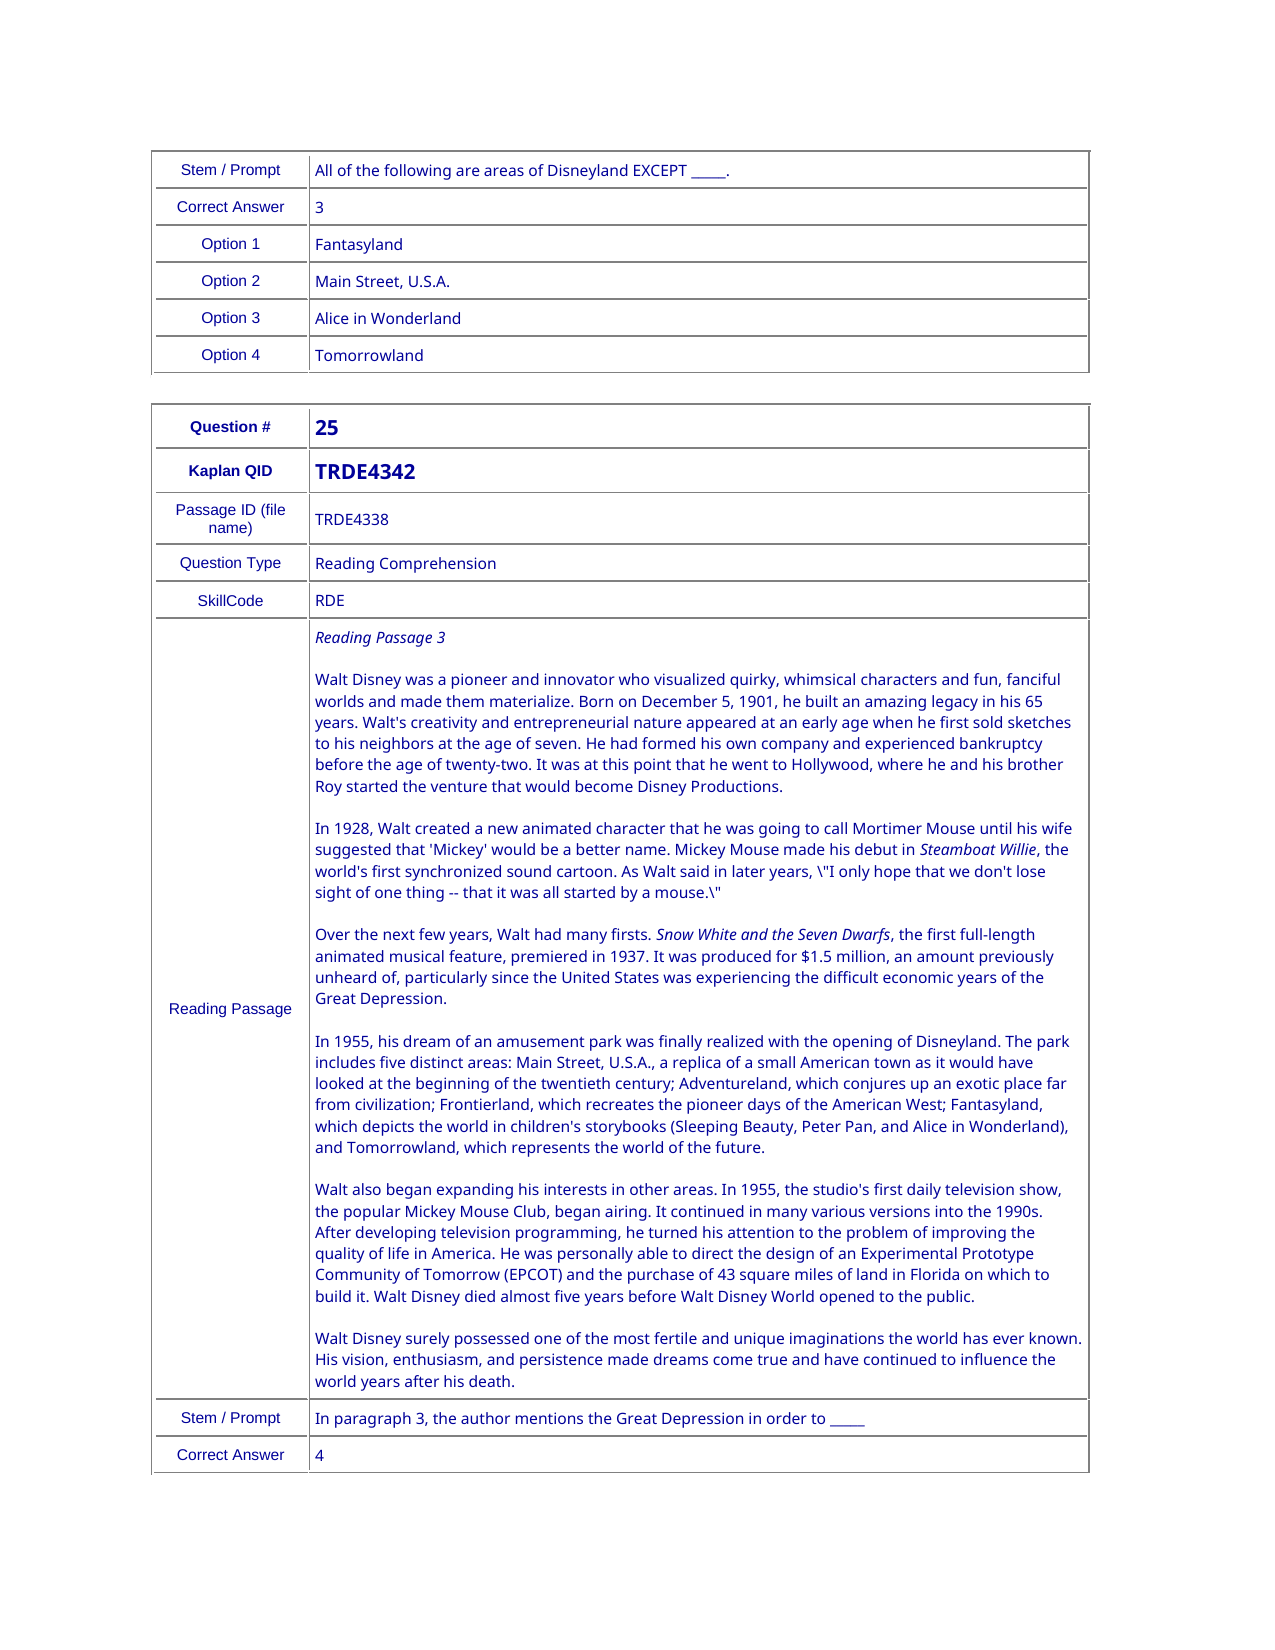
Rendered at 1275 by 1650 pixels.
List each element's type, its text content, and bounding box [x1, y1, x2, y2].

table_cell Passage ID (file name) [154, 491, 307, 543]
table_cell Stem / Prompt [154, 153, 308, 187]
table_cell Tomorrowland [309, 335, 1088, 372]
table_cell RDE [310, 580, 1089, 617]
table_cell Option 2 [154, 261, 307, 298]
table_cell 3 [310, 187, 1088, 224]
table_cell Reading Passage [154, 617, 307, 1398]
table_cell Reading Passage 3 Walt Disney was a pioneer and innovator who visualized quirky, whimsical characters and fun, fanciful worlds and made them materialize. Born on December 5, 1901, he built an amazing legacy in his 65 years. Walt's creativity and entrepreneurial nature appeared at an early age when he first sold sketches to his neighbors at the age of seven. He had formed his own company and experienced bankruptcy before the age of twenty-two. It was at this point that he went to Hollywood, where he and his brother Roy started the venture that would become Disney Productions. In 1928, Walt created a new animated character that he was going to call Mortimer Mouse until his wife suggested that 'Mickey' would be a better name. Mickey Mouse made his debut in Steamboat Willie, the world's first synchronized sound cartoon. As Walt said in later years, \"I only hope that we don't lose sight of one thing -- that it was all started by a mouse.\" Over the next few years, Walt had many firsts. Snow White and the Seven Dwarfs, the first full-length animated musical feature, premiered in 1937. It was produced for $1.5 million, an amount previously unheard of, particularly since the United States was experiencing the difficult economic years of the Great Depression. In 1955, his dream of an amusement park was finally realized with the opening of Disneyland. The park includes five distinct areas: Main Street, U.S.A., a replica of a small American town as it would have looked at the beginning of the twentieth century; Adventureland, which conjures up an exotic place far from civilization; Frontierland, which recreates the pioneer days of the American West; Fantasyland, which depicts the world in children's storybooks (Sleeping Beauty, Peter Pan, and Alice in Wonderland), and Tomorrowland, which represents the world of the future. Walt also began expanding his interests in other areas. In 1955, the studio's first daily television show, the popular Mickey Mouse Club, began airing. It continued in many various versions into the 1990s. After developing television programming, he turned his attention to the problem of improving the quality of life in America. He was personally able to direct the design of an Experimental Prototype Community of Tomorrow (EPCOT) and the purchase of 43 square miles of land in Florida on which to build it. Walt Disney died almost five years before Walt Disney World opened to the public. Walt Disney surely possessed one of the most fertile and unique imaginations the world has ever known. His vision, enthusiasm, and persistence made dreams come true and have continued to influence the world years after his death. [310, 617, 1089, 1398]
table_cell Correct Answer [154, 1435, 308, 1472]
table_cell All of the following are areas of Disneyland EXCEPT _____. [309, 153, 1088, 187]
table_header Question # [154, 407, 308, 447]
table_cell TRDE4342 [310, 447, 1089, 491]
table_cell Kaplan QID [154, 447, 307, 491]
table_cell In paragraph 3, the author mentions the Great Depression in order to _____ [310, 1398, 1090, 1435]
table_cell Reading Comprehension [310, 543, 1089, 580]
table_cell Fantasyland [310, 224, 1088, 261]
table_cell Correct Answer [154, 187, 307, 224]
table_header 25 [309, 407, 1088, 447]
table_cell Stem / Prompt [152, 1398, 307, 1435]
table_cell TRDE4338 [310, 491, 1089, 543]
table_cell Main Street, U.S.A. [310, 261, 1088, 298]
table_cell Option 3 [152, 298, 307, 335]
table_cell 4 [309, 1435, 1088, 1472]
table_cell Option 1 [154, 224, 307, 261]
table_cell SkillCode [154, 580, 307, 617]
table_cell Option 4 [154, 335, 308, 372]
table_cell Question Type [154, 543, 307, 580]
table_cell Alice in Wonderland [310, 298, 1090, 335]
